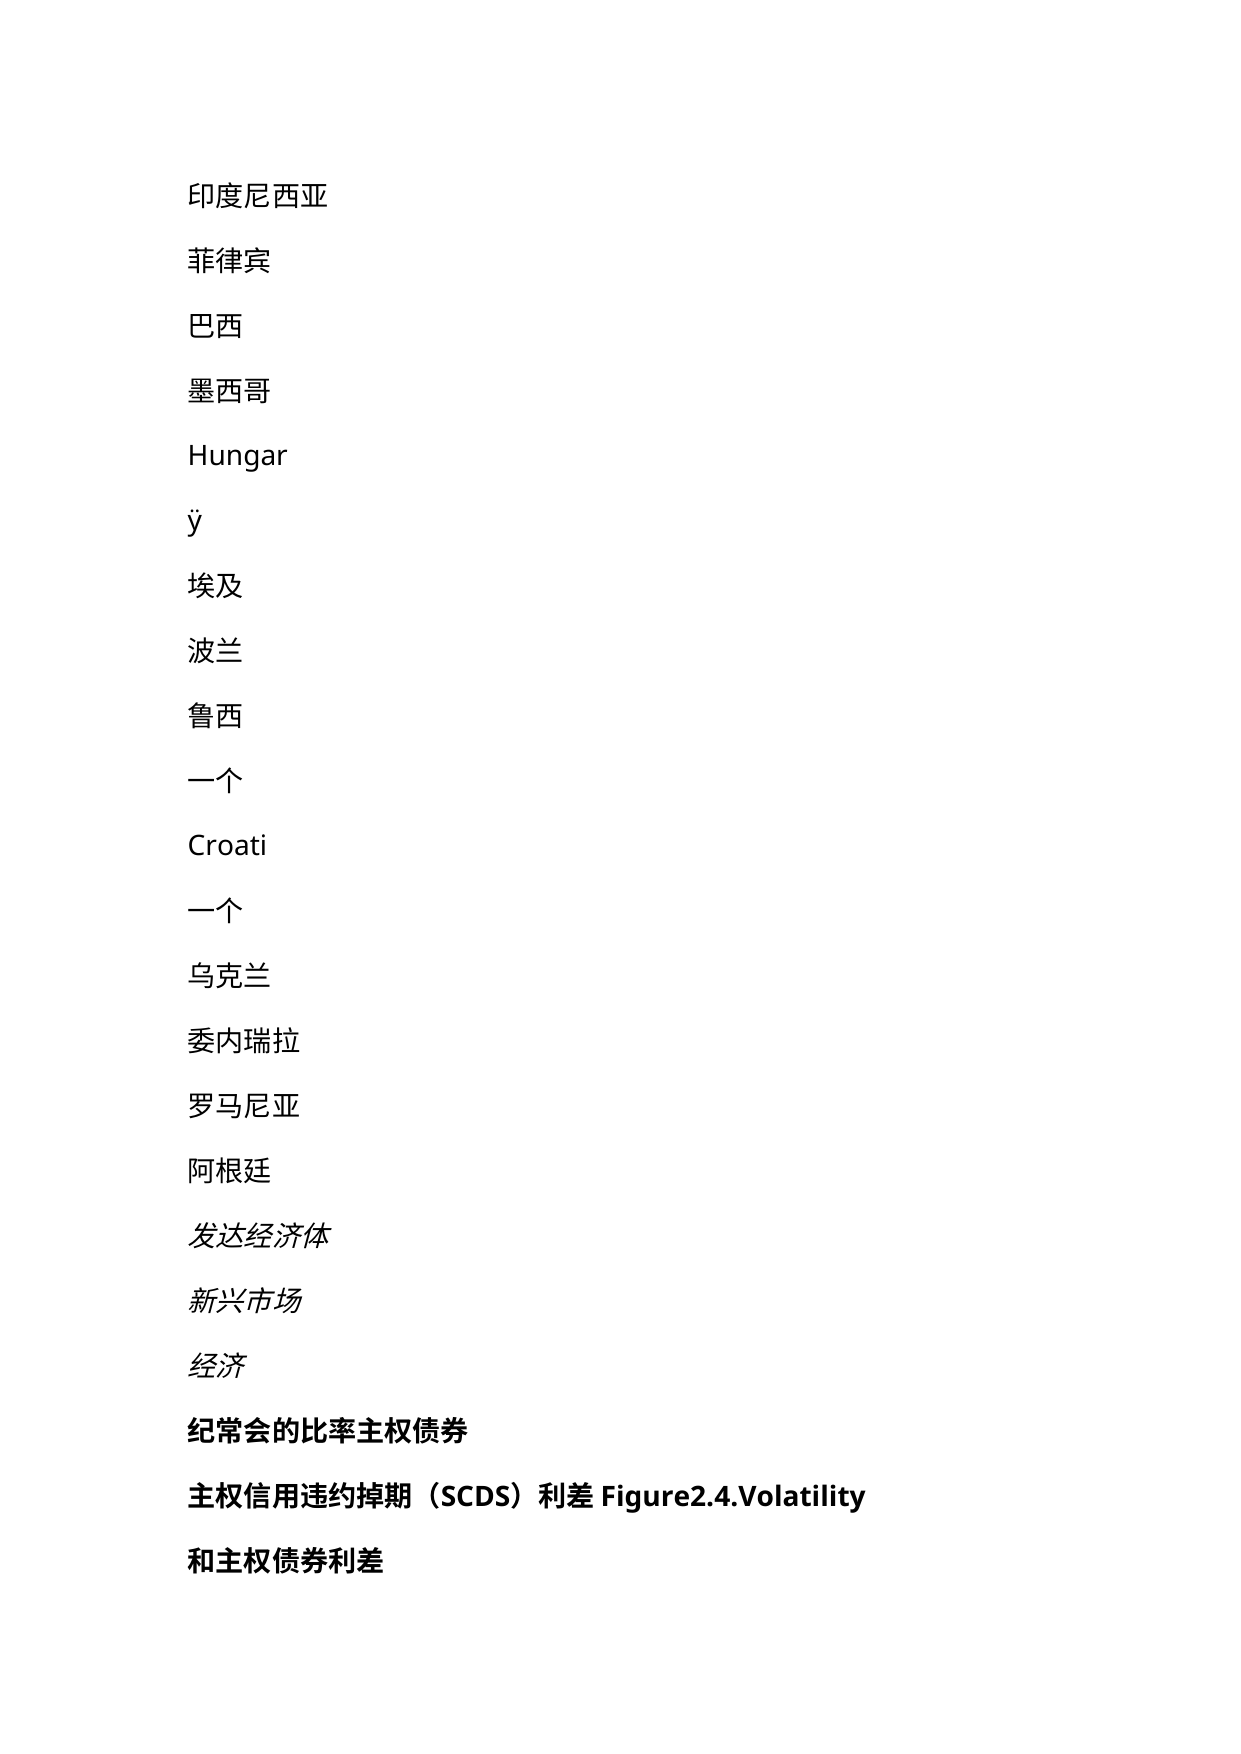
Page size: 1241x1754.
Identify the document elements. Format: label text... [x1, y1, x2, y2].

text 委内瑞拉 [187, 1007, 1053, 1072]
text 埃及 [187, 552, 1053, 617]
text ÿ [187, 487, 1053, 552]
text 罗马尼亚 [187, 1072, 1053, 1137]
text 主权信用违约掉期（SCDS）利差Figure2.4.Volatility [187, 1462, 1053, 1527]
text 乌克兰 [187, 942, 1053, 1007]
text 阿根廷 [187, 1137, 1053, 1202]
text 新兴市场 [187, 1267, 1053, 1332]
text 墨西哥 [187, 357, 1053, 422]
text 和主权债券利差 [187, 1527, 1053, 1592]
text 一个 [187, 747, 1053, 812]
text 印度尼西亚 [187, 162, 1053, 227]
text 纪常会的比率主权债券 [187, 1397, 1053, 1462]
text 一个 [187, 877, 1053, 942]
text 发达经济体 [187, 1202, 1053, 1267]
text Croati [187, 812, 1053, 877]
text 巴西 [187, 292, 1053, 357]
text 波兰 [187, 617, 1053, 682]
text 经济 [187, 1332, 1053, 1397]
text Hungar [187, 422, 1053, 487]
text 菲律宾 [187, 227, 1053, 292]
text 鲁西 [187, 682, 1053, 747]
